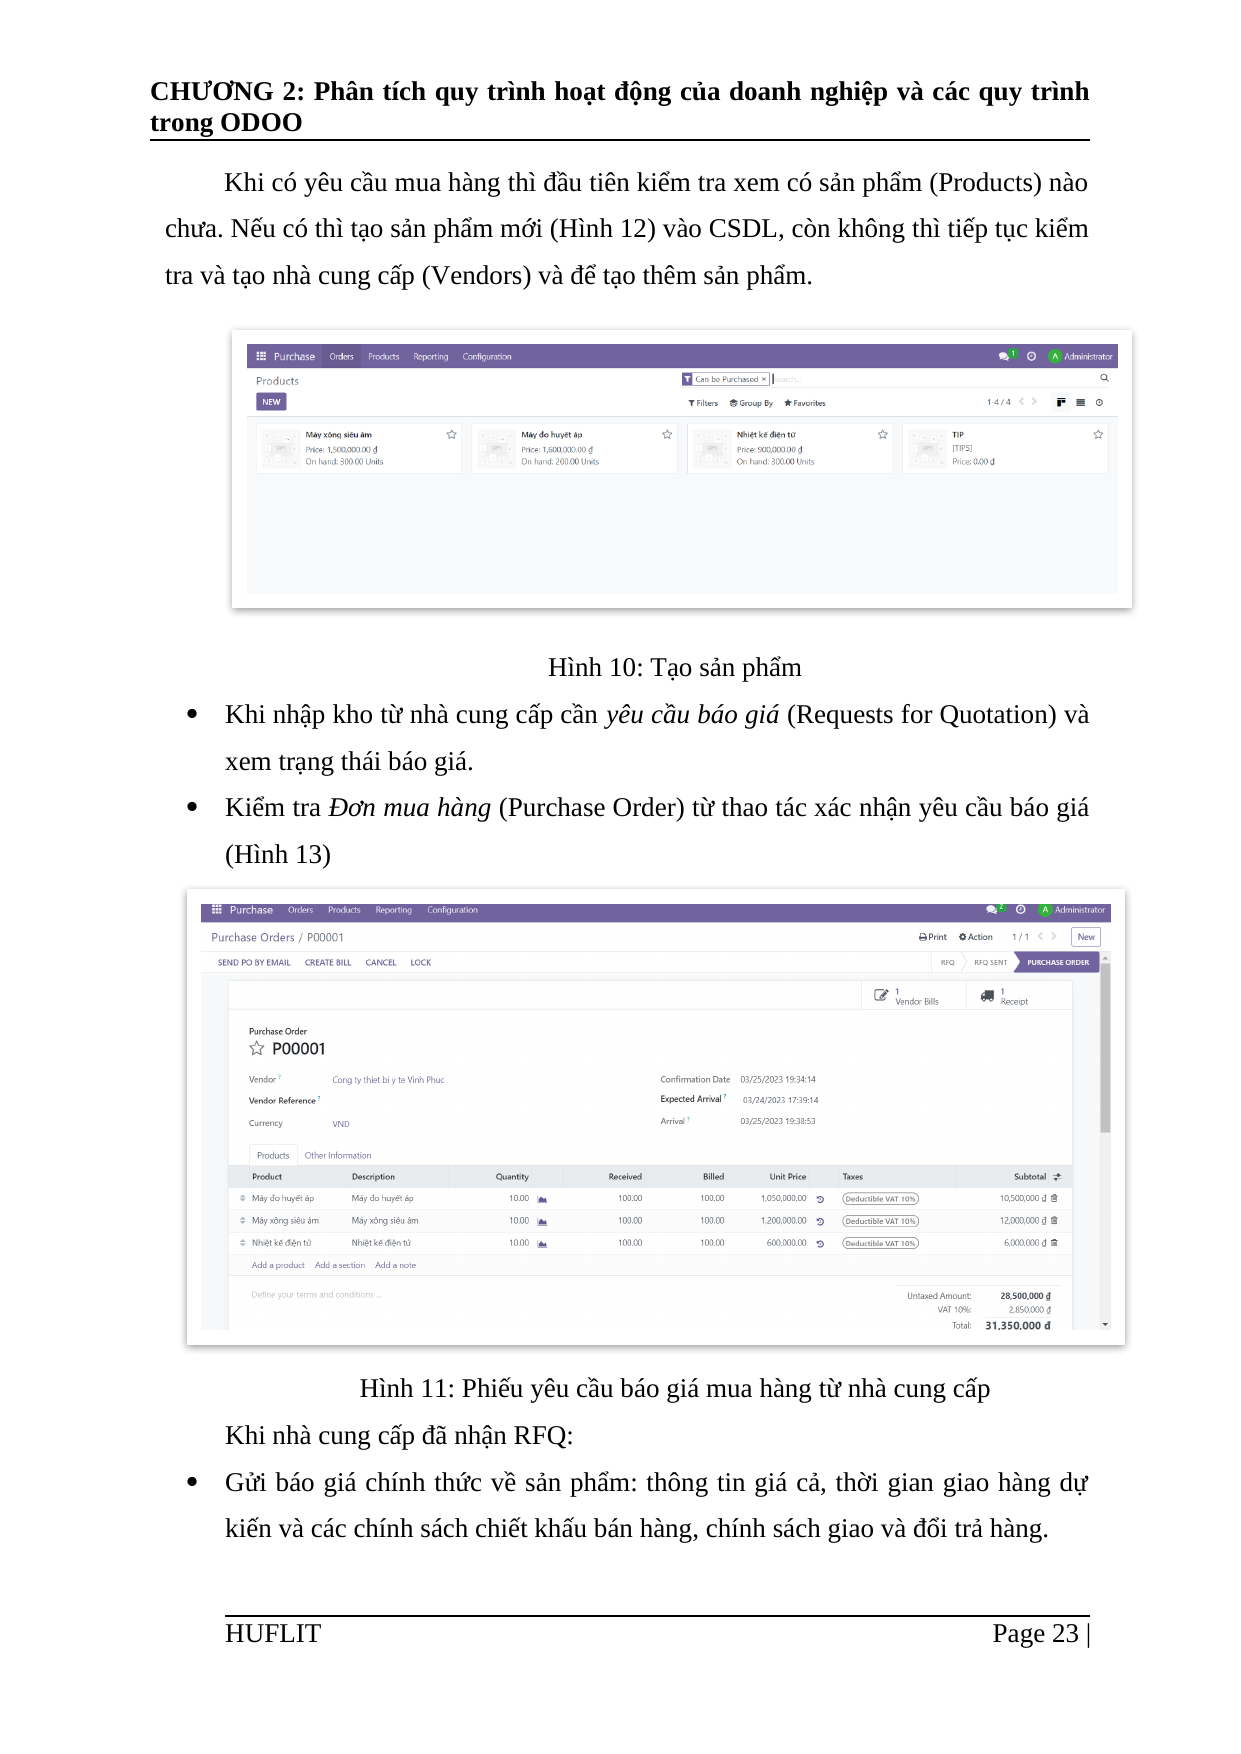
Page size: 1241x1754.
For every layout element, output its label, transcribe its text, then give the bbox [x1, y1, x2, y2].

list Khi nhập kho từ nhà cung cấp cần yêu cầu báo giá (Requests for Quotation) và xem trạng thái báo giá. [187, 698, 1090, 776]
list Gửi báo giá chính thức về sản phẩm: thông tin giá cả, thời gian giao hàng dự kiến và các chính sách chiết khấu bán hàng, chính sách giao và đổi trả hàng. [187, 1466, 1090, 1544]
text Hình 11: Phiếu yêu cầu báo giá mua hàng từ nhà cung cấp [225, 1372, 1125, 1403]
picture [201, 904, 1111, 1330]
text Khi nhà cung cấp đã nhận RFQ: [150, 1419, 1090, 1450]
list Kiểm tra Đơn mua hàng (Purchase Order) từ thao tác xác nhận yêu cầu báo giá (Hình 13) [187, 791, 1090, 869]
picture [247, 344, 1118, 594]
text Khi có yêu cầu mua hàng thì đầu tiên kiểm tra xem có sản phẩm (Products) nào chưa. Nếu có thì tạo sản phẩm mới (Hình 12) vào CSDL, còn không thì tiếp tục kiểm tra và tạo nhà cung cấp (Vendors) và để tạo thêm sản phẩm. [165, 166, 1090, 290]
